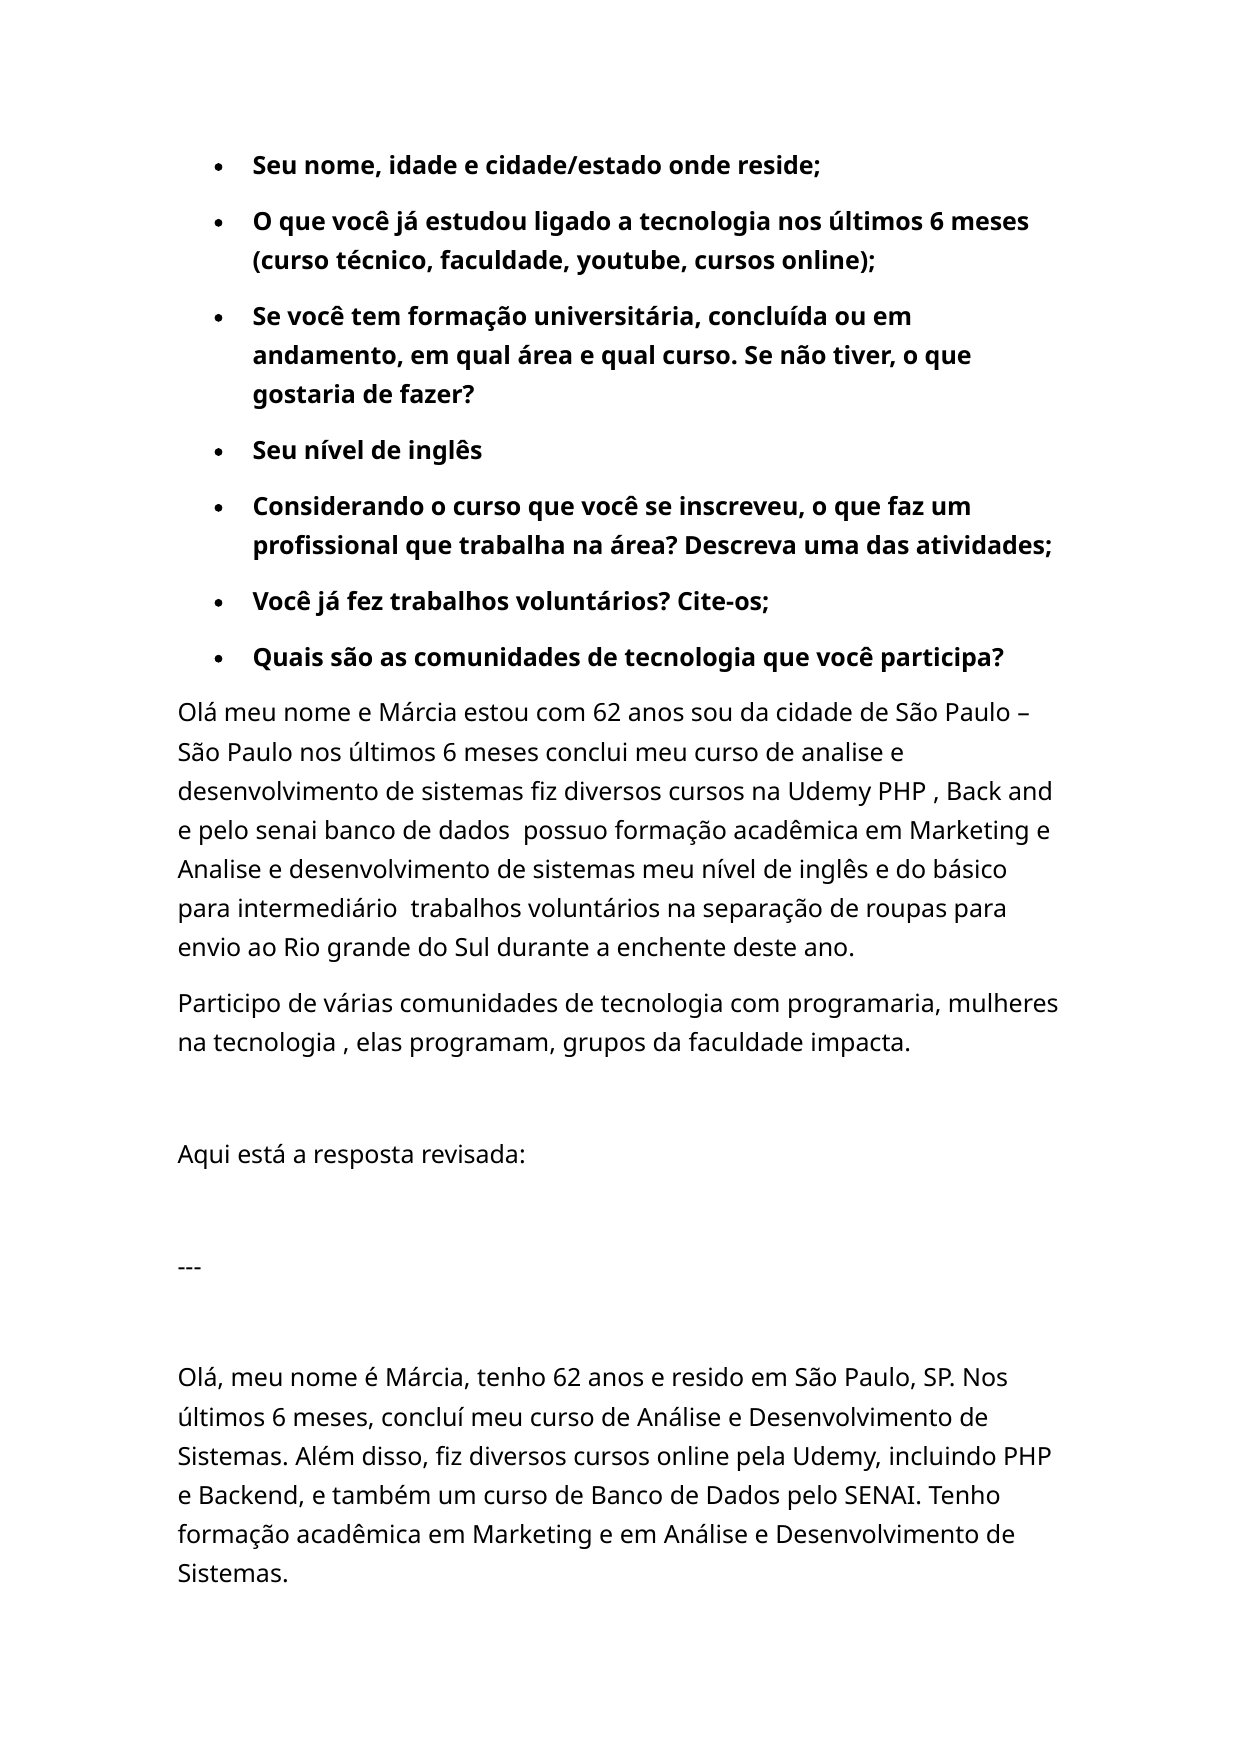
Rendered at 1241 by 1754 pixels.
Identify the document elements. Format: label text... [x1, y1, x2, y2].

list Você já fez trabalhos voluntários? Cite-os; [215, 583, 1063, 617]
text Aqui está a resposta revisada: [177, 1137, 1063, 1171]
list Seu nome, idade e cidade/estado onde reside; [215, 148, 1063, 182]
list Considerando o curso que você se inscreveu, o que faz um profissional que trabalha na área? Descreva uma das atividades; [215, 488, 1063, 562]
list Seu nível de inglês [215, 433, 1063, 467]
text Olá, meu nome é Márcia, tenho 62 anos e resido em São Paulo, SP. Nos últimos 6 meses, concluí meu curso de Análise e Desenvolvimento de Sistemas. Além disso, fiz diversos cursos online pela Udemy, incluindo PHP e Backend, e também um curso de Banco de Dados pelo SENAI. Tenho formação acadêmica em Marketing e em Análise e Desenvolvimento de Sistemas. [177, 1360, 1063, 1590]
text Participo de várias comunidades de tecnologia com programaria, mulheres na tecnologia , elas programam, grupos da faculdade impacta. [177, 986, 1063, 1059]
text Olá meu nome e Márcia estou com 62 anos sou da cidade de São Paulo – São Paulo nos últimos 6 meses conclui meu curso de analise e desenvolvimento de sistemas fiz diversos cursos na Udemy PHP , Back and e pelo senai banco de dados possuo formação acadêmica em Marketing e Analise e desenvolvimento de sistemas meu nível de inglês e do básico para intermediário trabalhos voluntários na separação de roupas para envio ao Rio grande do Sul durante a enchente deste ano. [177, 695, 1063, 964]
list O que você já estudou ligado a tecnologia nos últimos 6 meses (curso técnico, faculdade, youtube, cursos online); [215, 203, 1063, 277]
list Quais são as comunidades de tecnologia que você participa? [215, 639, 1063, 673]
list Se você tem formação universitária, concluída ou em andamento, em qual área e qual curso. Se não tiver, o que gostaria de fazer? [215, 298, 1063, 411]
text --- [177, 1248, 1063, 1282]
